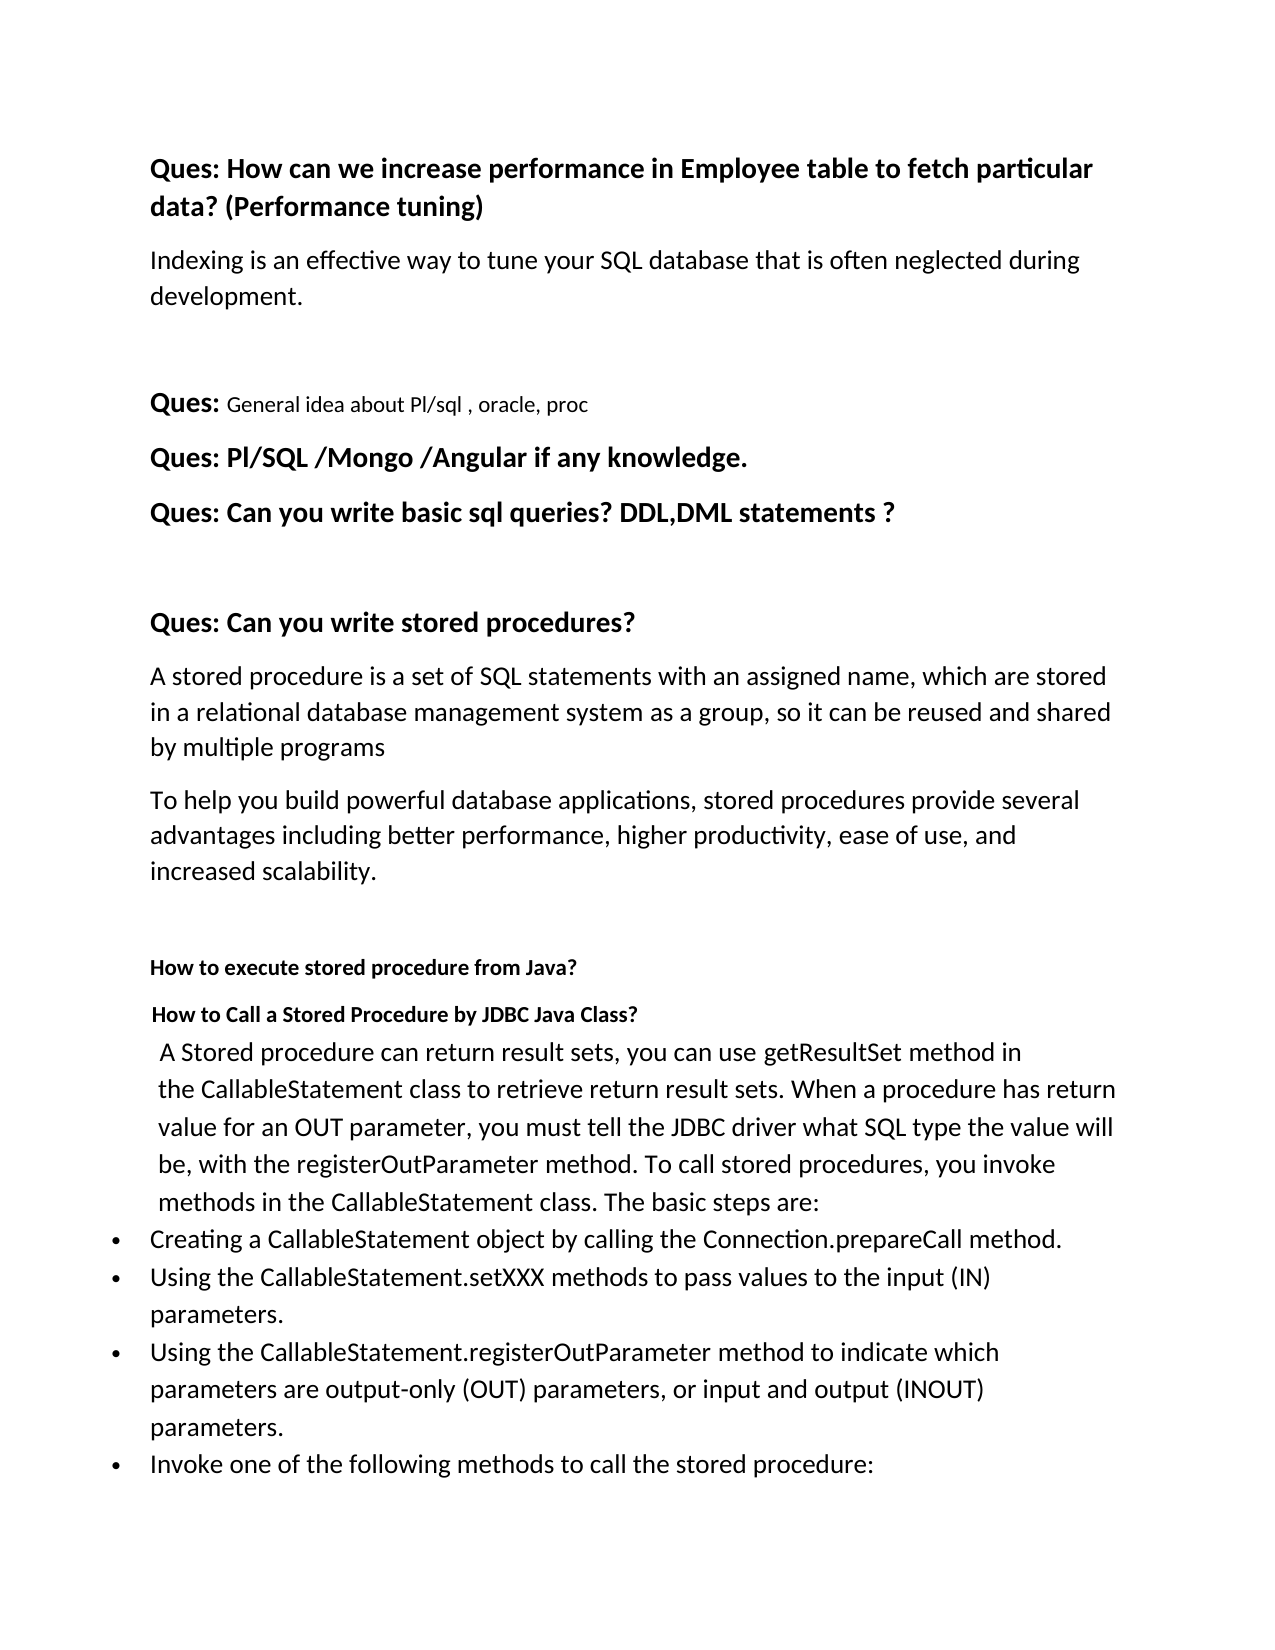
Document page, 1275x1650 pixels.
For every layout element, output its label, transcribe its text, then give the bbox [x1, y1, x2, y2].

text Ques: General idea about Pl/sql , oracle, proc [150, 384, 1125, 419]
text A Stored procedure can return result sets, you can use getResultSet method in the CallableStatement class to retrieve return result sets. When a procedure has return value for an OUT parameter, you must tell the JDBC driver what SQL type the value will be, with the registerOutParameter method. To call stored procedures, you invoke methods in the CallableStatement class. The basic steps are: [158, 1030, 1117, 1218]
text Ques: How can we increase performance in Employee table to fetch particular data? (Performance tuning) [150, 150, 1125, 224]
subtitle How to Call a Stored Procedure by JDBC Java Class? [150, 1000, 1125, 1028]
list Creating a CallableStatement object by calling the Connection.prepareCall method. [112, 1218, 1125, 1255]
text Indexing is an effective way to tune your SQL database that is often neglected during development. [150, 243, 1125, 312]
list Using the CallableStatement.setXXX methods to pass values to the input (IN) parameters. [112, 1255, 1125, 1330]
text A stored procedure is a set of SQL statements with an assigned name, which are stored in a relational database management system as a group, so it can be reused and shared by multiple programs [150, 659, 1125, 763]
text To help you build powerful database applications, stored procedures provide several advantages including better performance, higher productivity, ease of use, and increased scalability. [150, 783, 1125, 887]
text Ques: Pl/SQL /Mongo /Angular if any knowledge. [150, 439, 1125, 474]
list Using the CallableStatement.registerOutParameter method to indicate which parameters are output-only (OUT) parameters, or input and output (INOUT) parameters. [112, 1330, 1125, 1443]
text Ques: Can you write stored procedures? [150, 604, 1125, 640]
text How to execute stored procedure from Java? [150, 953, 1125, 981]
text Ques: Can you write basic sql queries? DDL,DML statements ? [150, 494, 1125, 529]
list Invoke one of the following methods to call the stored procedure: [112, 1443, 1125, 1480]
